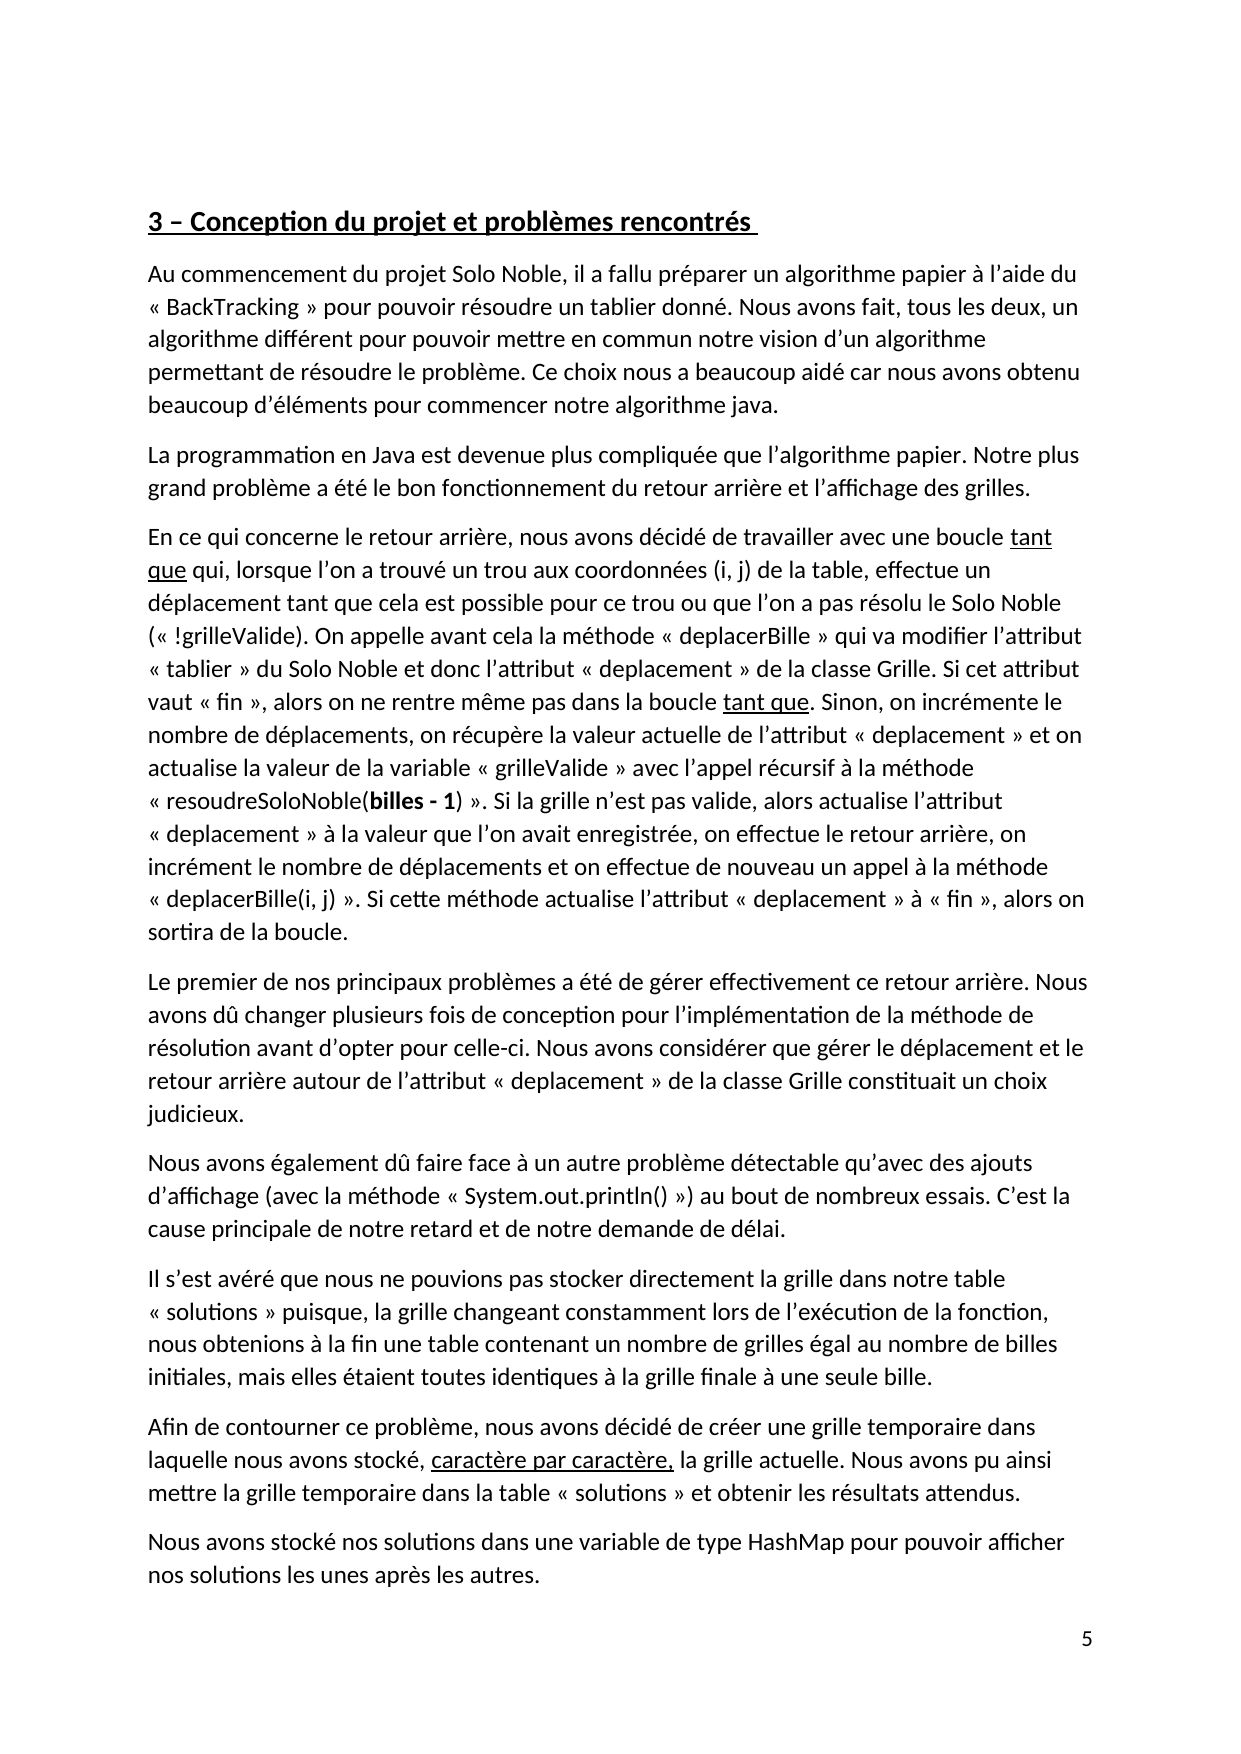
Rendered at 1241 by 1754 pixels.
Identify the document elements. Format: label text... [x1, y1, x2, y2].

text Nous avons stocké nos solutions dans une variable de type HashMap pour pouvoir afficher nos solutions les unes après les autres. [148, 1527, 1093, 1590]
text En ce qui concerne le retour arrière, nous avons décidé de travailler avec une boucle tant que qui, lorsque l’on a trouvé un trou aux coordonnées (i, j) de la table, effectue un déplacement tant que cela est possible pour ce trou ou que l’on a pas résolu le Solo Noble (« !grilleValide). On appelle avant cela la méthode « deplacerBille » qui va modifier l’attribut « tablier » du Solo Noble et donc l’attribut « deplacement » de la classe Grille. Si cet attribut vaut « fin », alors on ne rentre même pas dans la boucle tant que. Sinon, on incrémente le nombre de déplacements, on récupère la valeur actuelle de l’attribut « deplacement » et on actualise la valeur de la variable « grilleValide » avec l’appel récursif à la méthode « resoudreSoloNoble(billes - 1) ». Si la grille n’est pas valide, alors actualise l’attribut « deplacement » à la valeur que l’on avait enregistrée, on effectue le retour arrière, on incrément le nombre de déplacements et on effectue de nouveau un appel à la méthode « deplacerBille(i, j) ». Si cette méthode actualise l’attribut « deplacement » à « fin », alors on sortira de la boucle. [148, 522, 1093, 947]
text Il s’est avéré que nous ne pouvions pas stocker directement la grille dans notre table « solutions » puisque, la grille changeant constamment lors de l’exécution de la fonction, nous obtenions à la fin une table contenant un nombre de grilles égal au nombre de billes initiales, mais elles étaient toutes identiques à la grille finale à une seule bille. [148, 1263, 1093, 1392]
text Au commencement du projet Solo Noble, il a fallu préparer un algorithme papier à l’aide du « BackTracking » pour pouvoir résoudre un tablier donné. Nous avons fait, tous les deux, un algorithme différent pour pouvoir mettre en commun notre vision d’un algorithme permettant de résoudre le problème. Ce choix nous a beaucoup aidé car nous avons obtenu beaucoup d’éléments pour commencer notre algorithme java. [148, 258, 1093, 420]
text La programmation en Java est devenue plus compliquée que l’algorithme papier. Notre plus grand problème a été le bon fonctionnement du retour arrière et l’affichage des grilles. [148, 439, 1093, 502]
text Le premier de nos principaux problèmes a été de gérer effectivement ce retour arrière. Nous avons dû changer plusieurs fois de conception pour l’implémentation de la méthode de résolution avant d’opter pour celle-ci. Nous avons considérer que gérer le déplacement et le retour arrière autour de l’attribut « deplacement » de la classe Grille constituait un choix judicieux. [148, 966, 1093, 1128]
text Nous avons également dû faire face à un autre problème détectable qu’avec des ajouts d’affichage (avec la méthode « System.out.println() ») au bout de nombreux essais. C’est la cause principale de notre retard et de notre demande de délai. [148, 1147, 1093, 1244]
text Afin de contourner ce problème, nous avons décidé de créer une grille temporaire dans laquelle nous avons stocké, caractère par caractère, la grille actuelle. Nous avons pu ainsi mettre la grille temporaire dans la table « solutions » et obtenir les résultats attendus. [148, 1411, 1093, 1507]
text 3 – Conception du projet et problèmes rencontrés [148, 203, 1093, 238]
